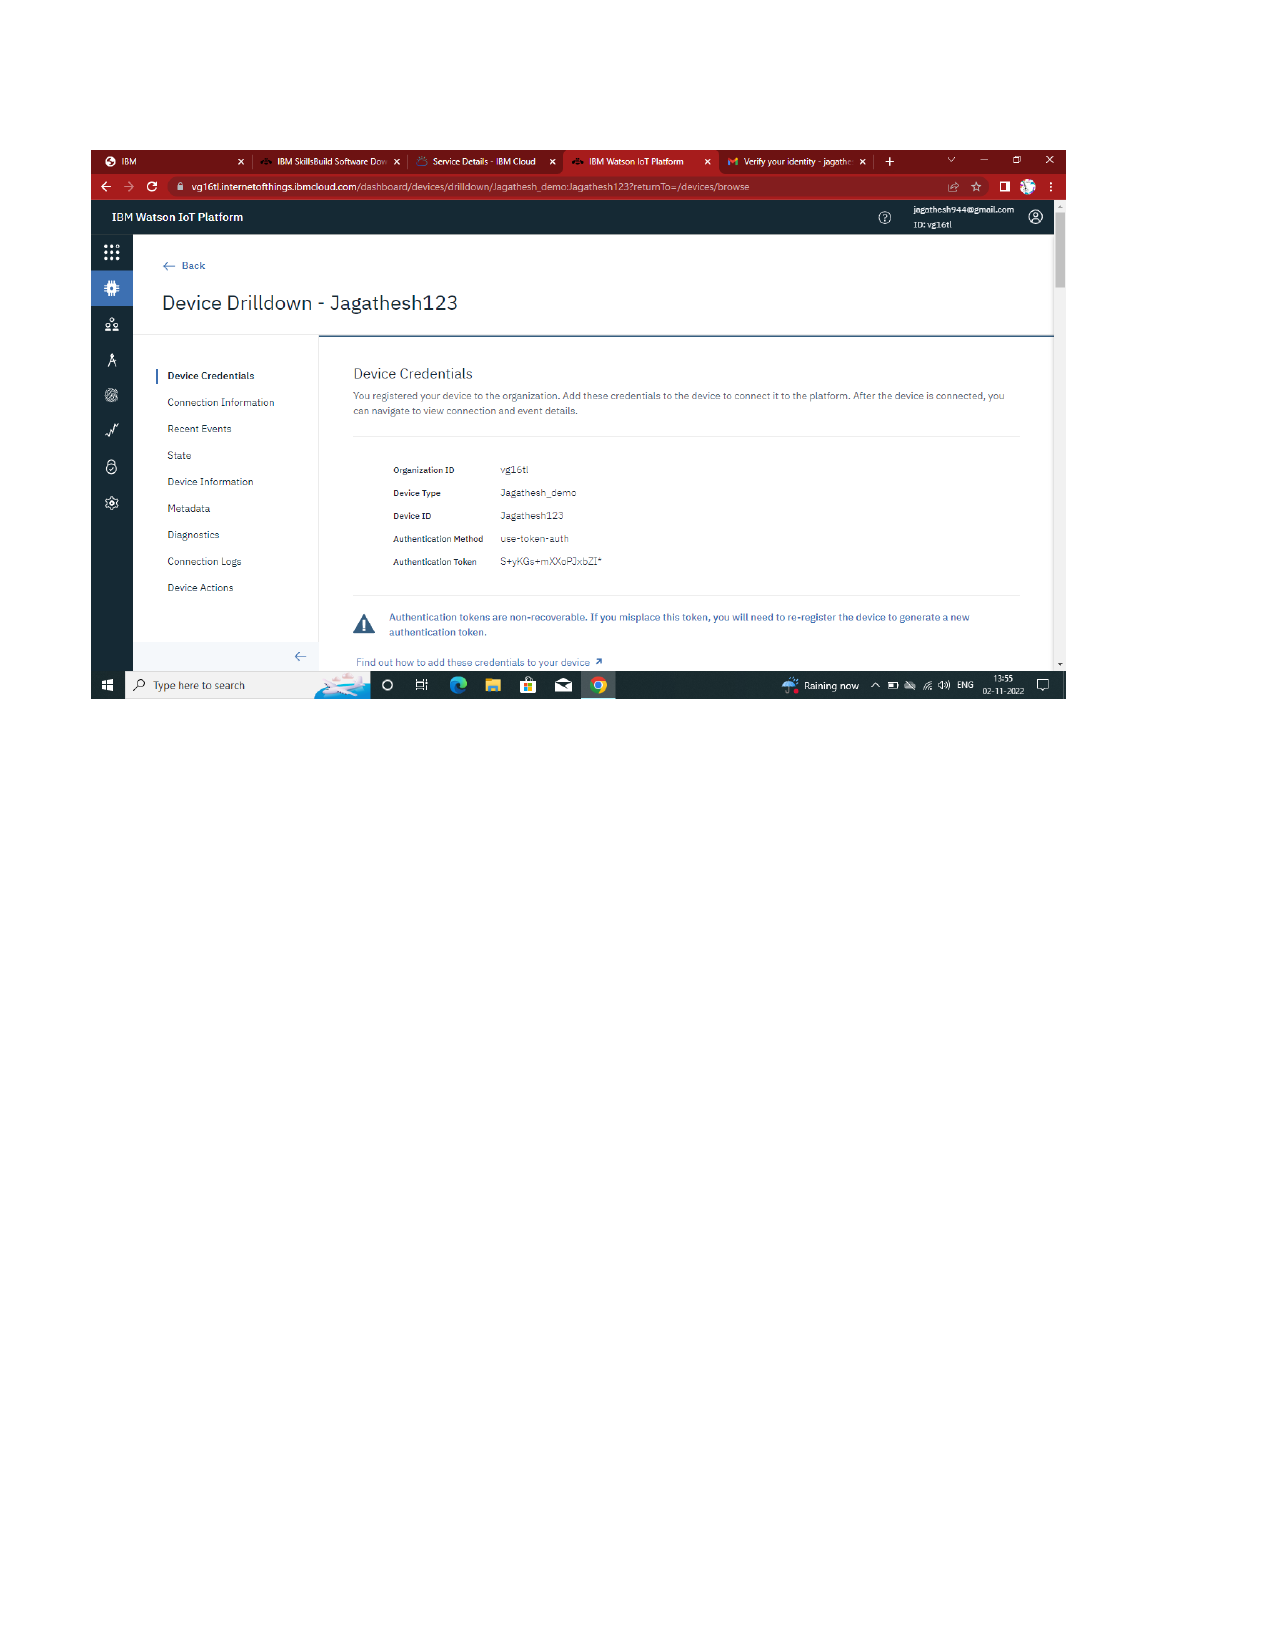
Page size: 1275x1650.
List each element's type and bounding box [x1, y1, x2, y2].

picture [91, 150, 1066, 699]
